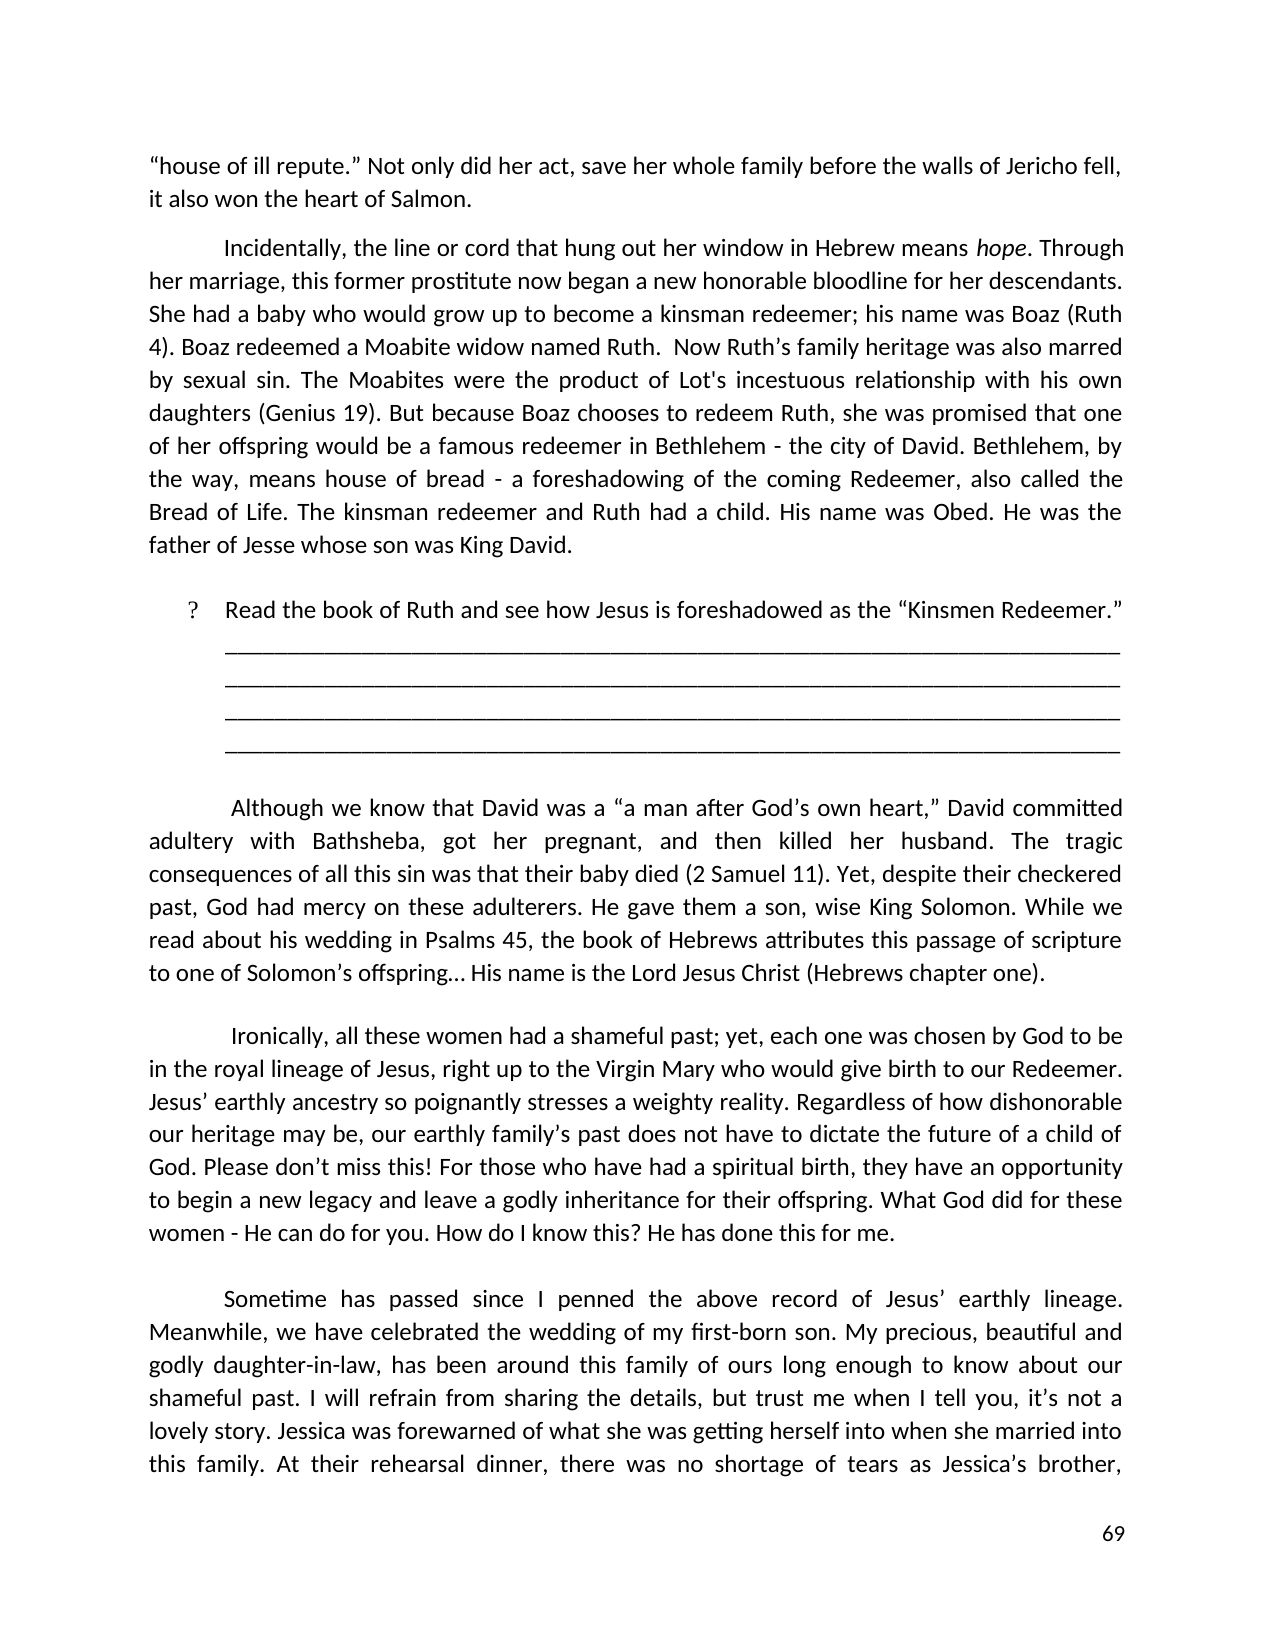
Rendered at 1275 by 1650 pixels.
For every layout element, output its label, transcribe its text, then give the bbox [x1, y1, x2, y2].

text Ironically, all these women had a shameful past; yet, each one was chosen by God to be in the royal lineage of Jesus, right up to the Virgin Mary who would give birth to our Redeemer. Jesus’ earthly ancestry so poignantly stresses a weighty reality. Regardless of how dishonorable our heritage may be, our earthly family’s past does not have to dictate the future of a child of God. Please don’t miss this! For those who have had a spiritual birth, they have an opportunity to begin a new legacy and leave a godly inheritance for their offspring. What God did for these women - He can do for you. How do I know this? He has done this for me. [148, 1020, 1124, 1248]
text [148, 150, 1124, 213]
list Read the book of Ruth and see how Jesus is foreshadowed as the “Kinsmen Redeemer.” ________________________________________________________________________________________________________________________________________________________________________________________________________________________________________________________________________________________________ [187, 594, 1125, 757]
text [148, 1283, 1124, 1478]
text Although we know that David was a “a man after God’s own heart,” David committed adultery with Bathsheba, got her pregnant, and then killed her husband. The tragic consequences of all this sin was that their baby died (2 Samuel 11). Yet, despite their checkered past, God had mercy on these adulterers. He gave them a son, wise King Solomon. While we read about his wedding in Psalms 45, the book of Hebrews attributes this passage of scripture to one of Solomon’s offspring… His name is the Lord Jesus Christ (Hebrews chapter one). [148, 792, 1124, 987]
text Incidentally, the line or cord that hung out her window in Hebrew means hope. Through her marriage, this former prostitute now began a new honorable bloodline for her descendants. She had a baby who would grow up to become a kinsman redeemer; his name was Boaz (Ruth 4). Boaz redeemed a Moabite widow named Ruth. Now Ruth’s family heritage was also marred by sexual sin. The Moabites were the product of Lot's incestuous relationship with his own daughters (Genius 19). But because Boaz chooses to redeem Ruth, she was promised that one of her offspring would be a famous redeemer in Bethlehem - the city of David. Bethlehem, by the way, means house of bread - a foreshadowing of the coming Redeemer, also called the Bread of Life. The kinsman redeemer and Ruth had a child. His name was Obed. He was the father of Jesse whose son was King David. [148, 232, 1124, 559]
